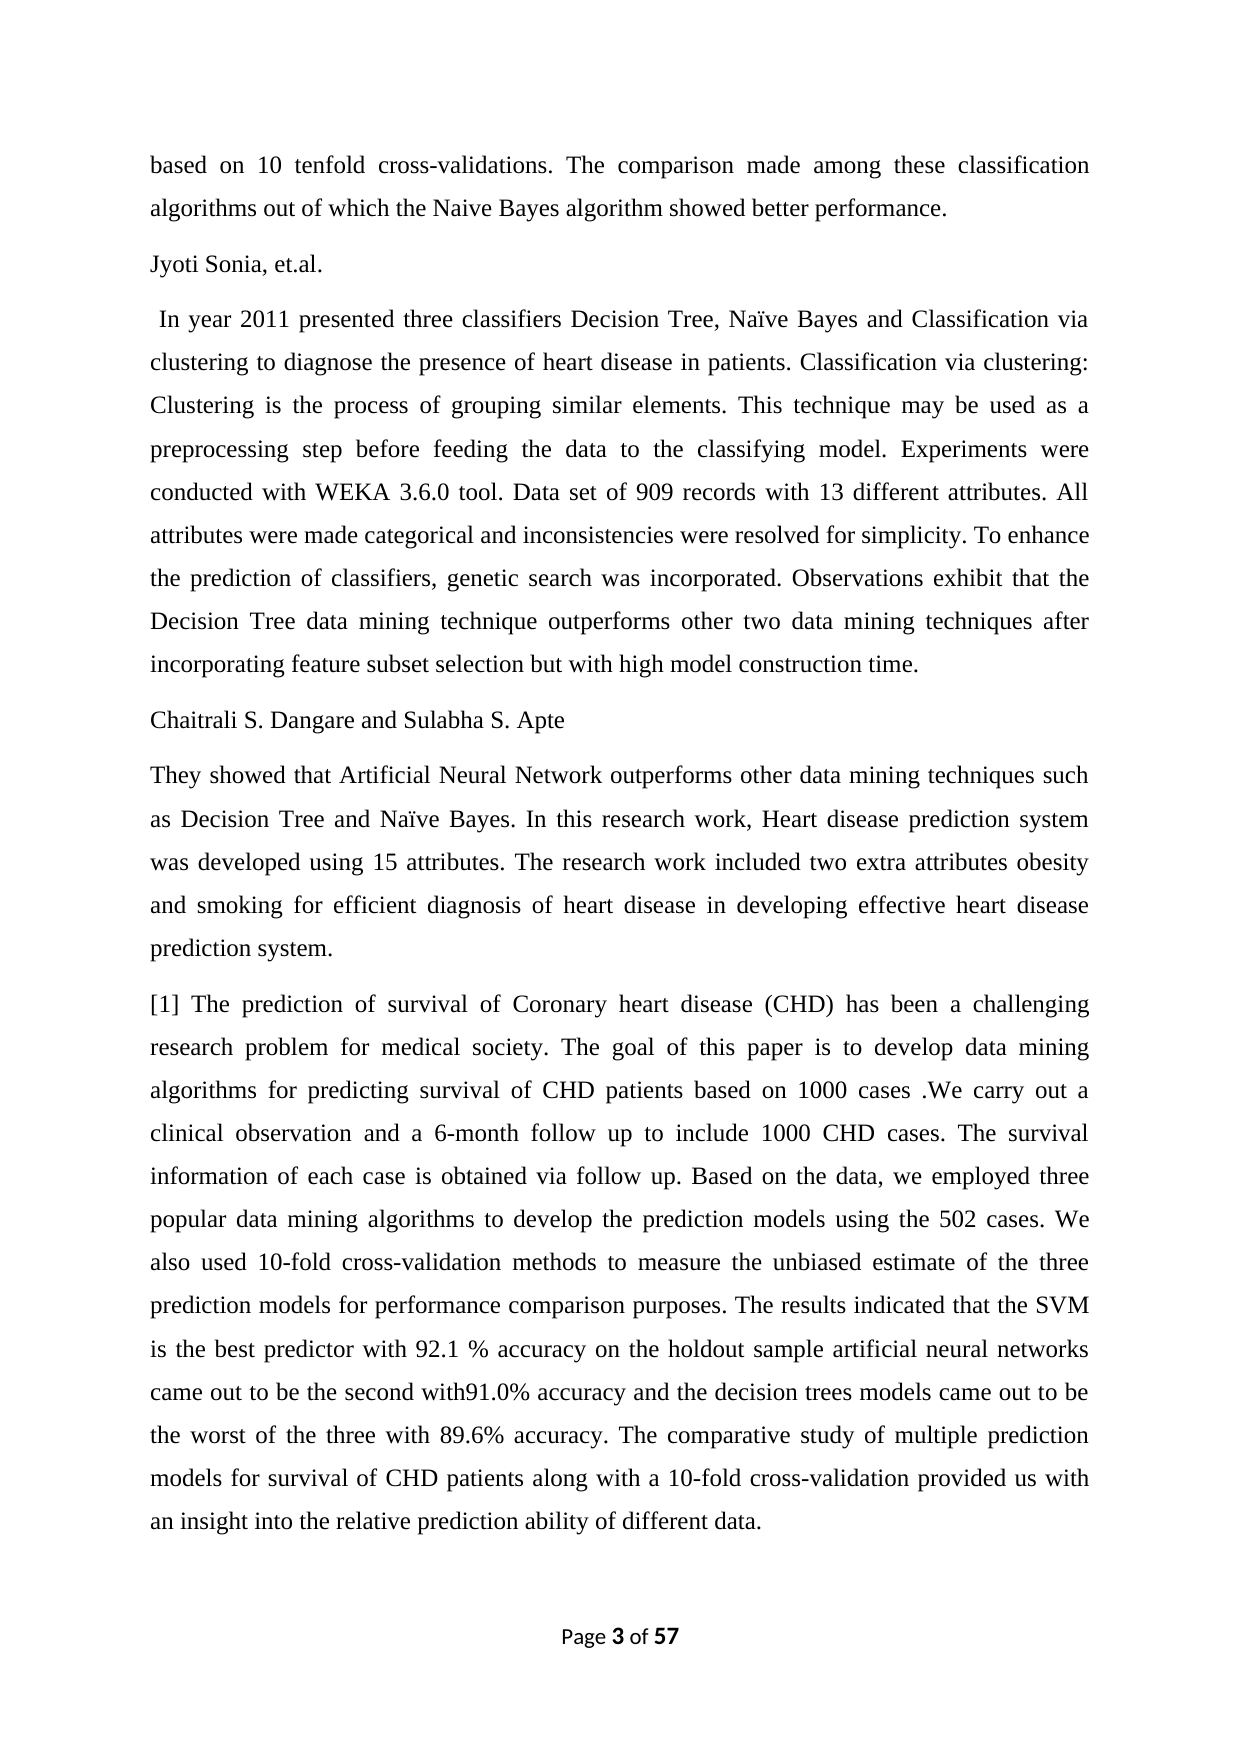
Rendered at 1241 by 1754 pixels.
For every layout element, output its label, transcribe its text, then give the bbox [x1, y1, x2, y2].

text Jyoti Sonia, et.al. [150, 249, 1090, 277]
text They showed that Artificial Neural Network outperforms other data mining techniques such as Decision Tree and Naïve Bayes. In this research work, Heart disease prediction system was developed using 15 attributes. The research work included two extra attributes obesity and smoking for efficient diagnosis of heart disease in developing effective heart disease prediction system. [150, 761, 1090, 962]
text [150, 150, 1090, 222]
text In year 2011 presented three classifiers Decision Tree, Naïve Bayes and Classification via clustering to diagnose the presence of heart disease in patients. Classification via clustering: Clustering is the process of grouping similar elements. This technique may be used as a preprocessing step before feeding the data to the classifying model. Experiments were conducted with WEKA 3.6.0 tool. Data set of 909 records with 13 different attributes. All attributes were made categorical and inconsistencies were resolved for simplicity. To enhance the prediction of classifiers, genetic search was incorporated. Observations exhibit that the Decision Tree data mining technique outperforms other two data mining techniques after incorporating feature subset selection but with high model construction time. [150, 304, 1090, 678]
text [1] The prediction of survival of Coronary heart disease (CHD) has been a challenging research problem for medical society. The goal of this paper is to develop data mining algorithms for predicting survival of CHD patients based on 1000 cases .We carry out a clinical observation and a 6-month follow up to include 1000 CHD cases. The survival information of each case is obtained via follow up. Based on the data, we employed three popular data mining algorithms to develop the prediction models using the 502 cases. We also used 10-fold cross-validation methods to measure the unbiased estimate of the three prediction models for performance comparison purposes. The results indicated that the SVM is the best predictor with 92.1 % accuracy on the holdout sample artificial neural networks came out to be the second with91.0% accuracy and the decision trees models came out to be the worst of the three with 89.6% accuracy. The comparative study of multiple prediction models for survival of CHD patients along with a 10-fold cross-validation provided us with an insight into the relative prediction ability of different data. [150, 989, 1090, 1535]
text Chaitrali S. Dangare and Sulabha S. Apte [150, 705, 1090, 734]
